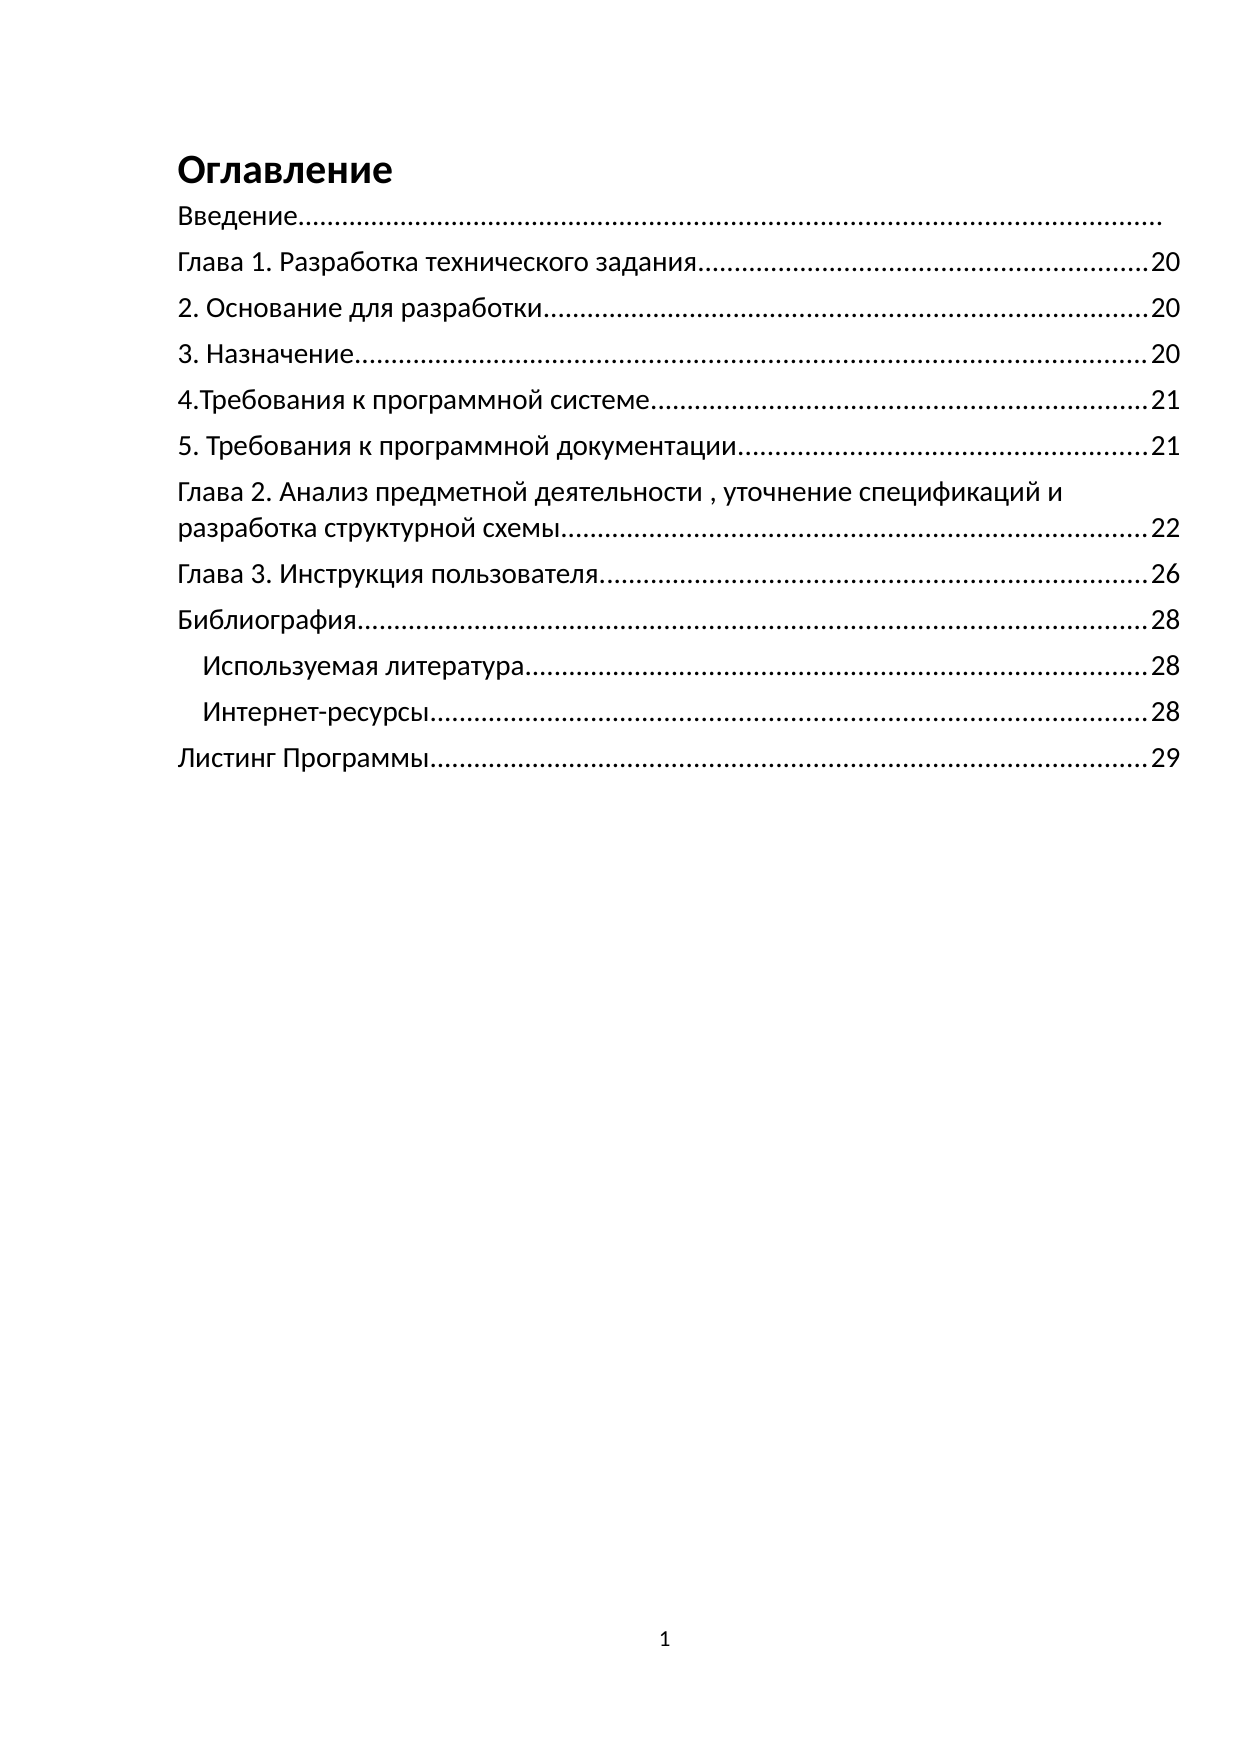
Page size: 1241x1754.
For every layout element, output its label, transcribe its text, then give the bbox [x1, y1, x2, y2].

text Библиография 28 [177, 601, 1152, 637]
text 5. Требования к программной документации 21 [177, 427, 1152, 463]
text Введение 2 [177, 197, 1152, 233]
text Глава 1. Разработка технического задания 20 [177, 243, 1152, 279]
subtitle Оглавление [177, 143, 1152, 194]
text 2. Основание для разработки 20 [177, 289, 1152, 325]
text 3. Назначение 20 [177, 335, 1152, 371]
text Глава 3. Инструкция пользователя. 26 [177, 555, 1152, 591]
text Глава 2. Анализ предметной деятельности , уточнение спецификаций и разработка структурной схемы 22 [177, 473, 1152, 544]
text Листинг Программы 29 [177, 739, 1152, 775]
text 4.Требования к программной системе 21 [177, 381, 1152, 417]
text Интернет-ресурсы 28 [202, 693, 1152, 729]
text Используемая литература 28 [202, 647, 1152, 683]
